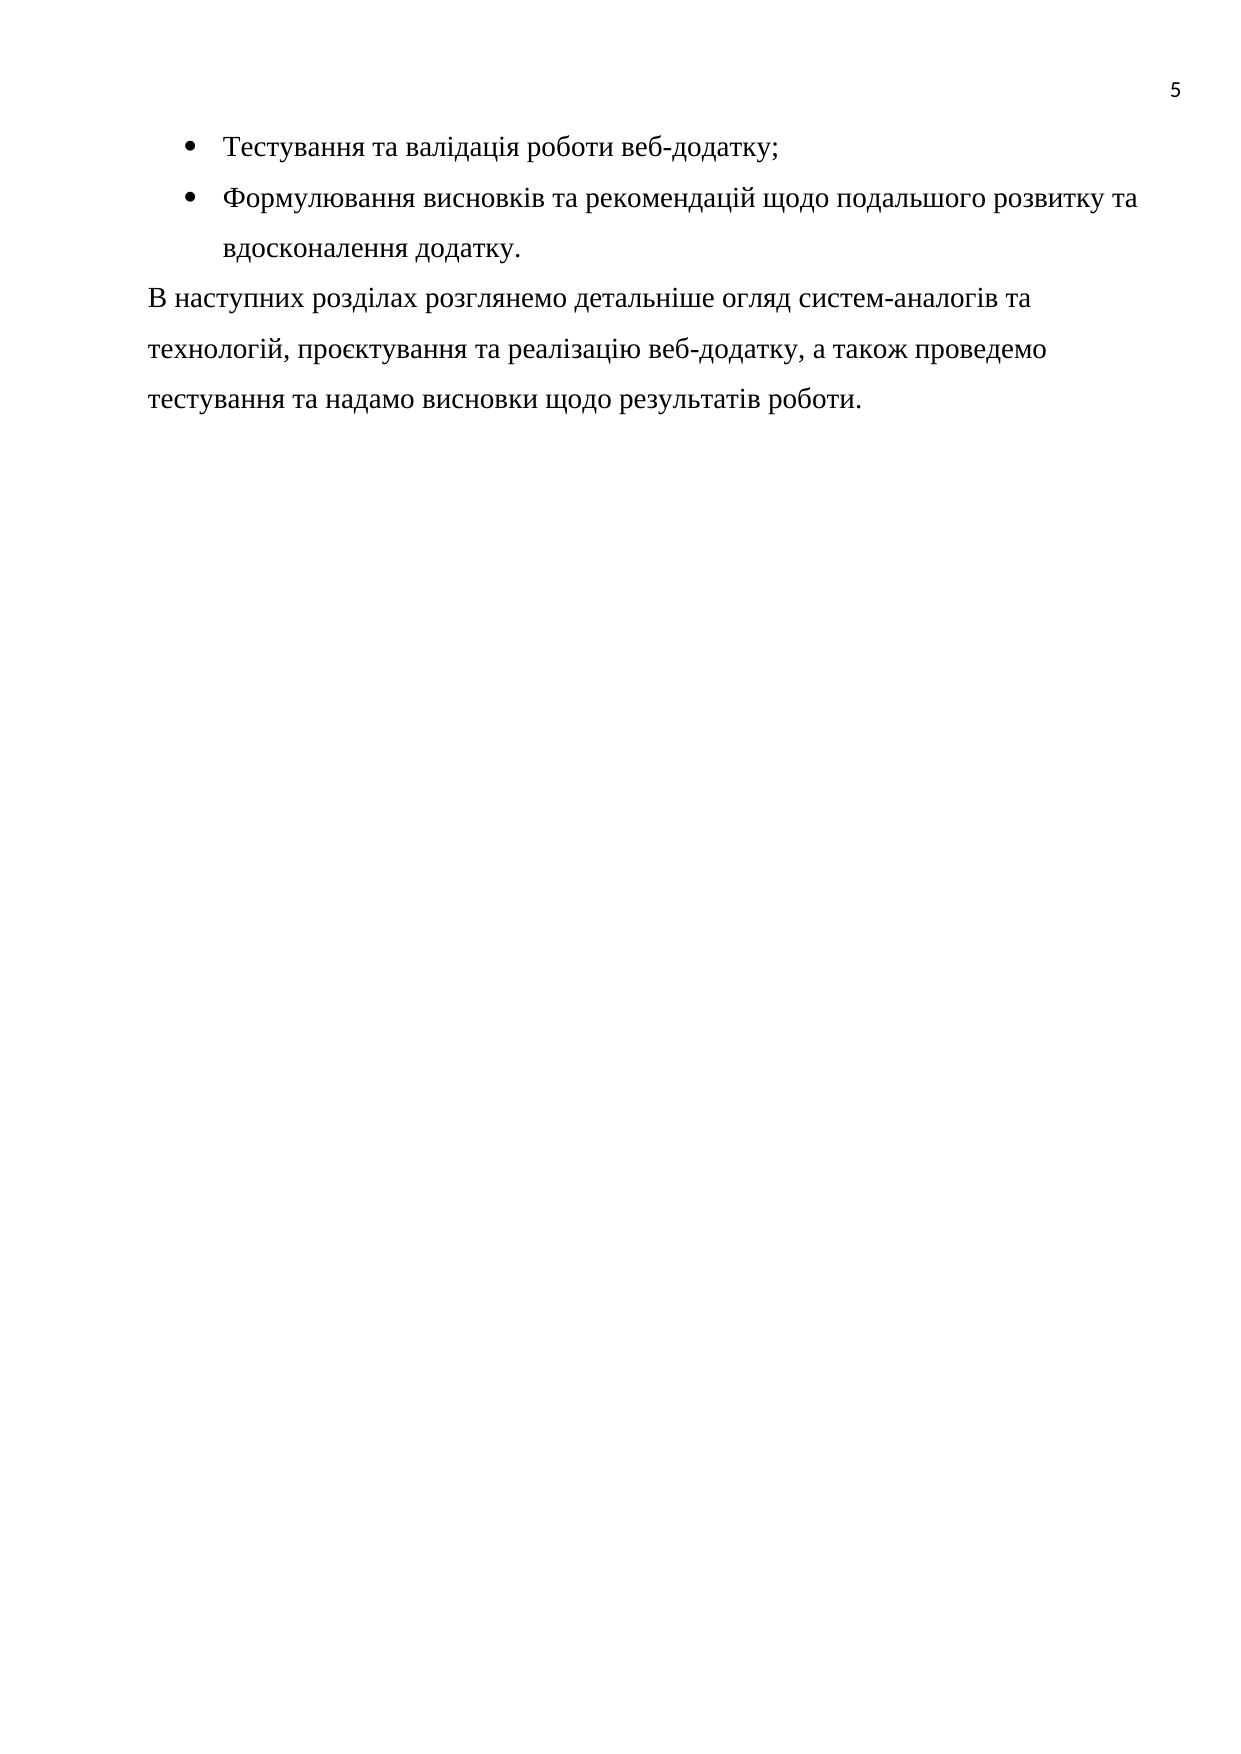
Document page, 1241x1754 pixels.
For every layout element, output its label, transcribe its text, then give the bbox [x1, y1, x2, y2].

text В наступних розділах розглянемо детальніше огляд систем-аналогів та технологій, проєктування та реалізацію веб-додатку, а також проведемо тестування та надамо висновки щодо результатів роботи. [148, 281, 1181, 415]
list Формулювання висновків та рекомендацій щодо подальшого розвитку та вдосконалення додатку. [185, 180, 1181, 264]
list Тестування та валідація роботи веб-додатку; [185, 129, 1181, 163]
